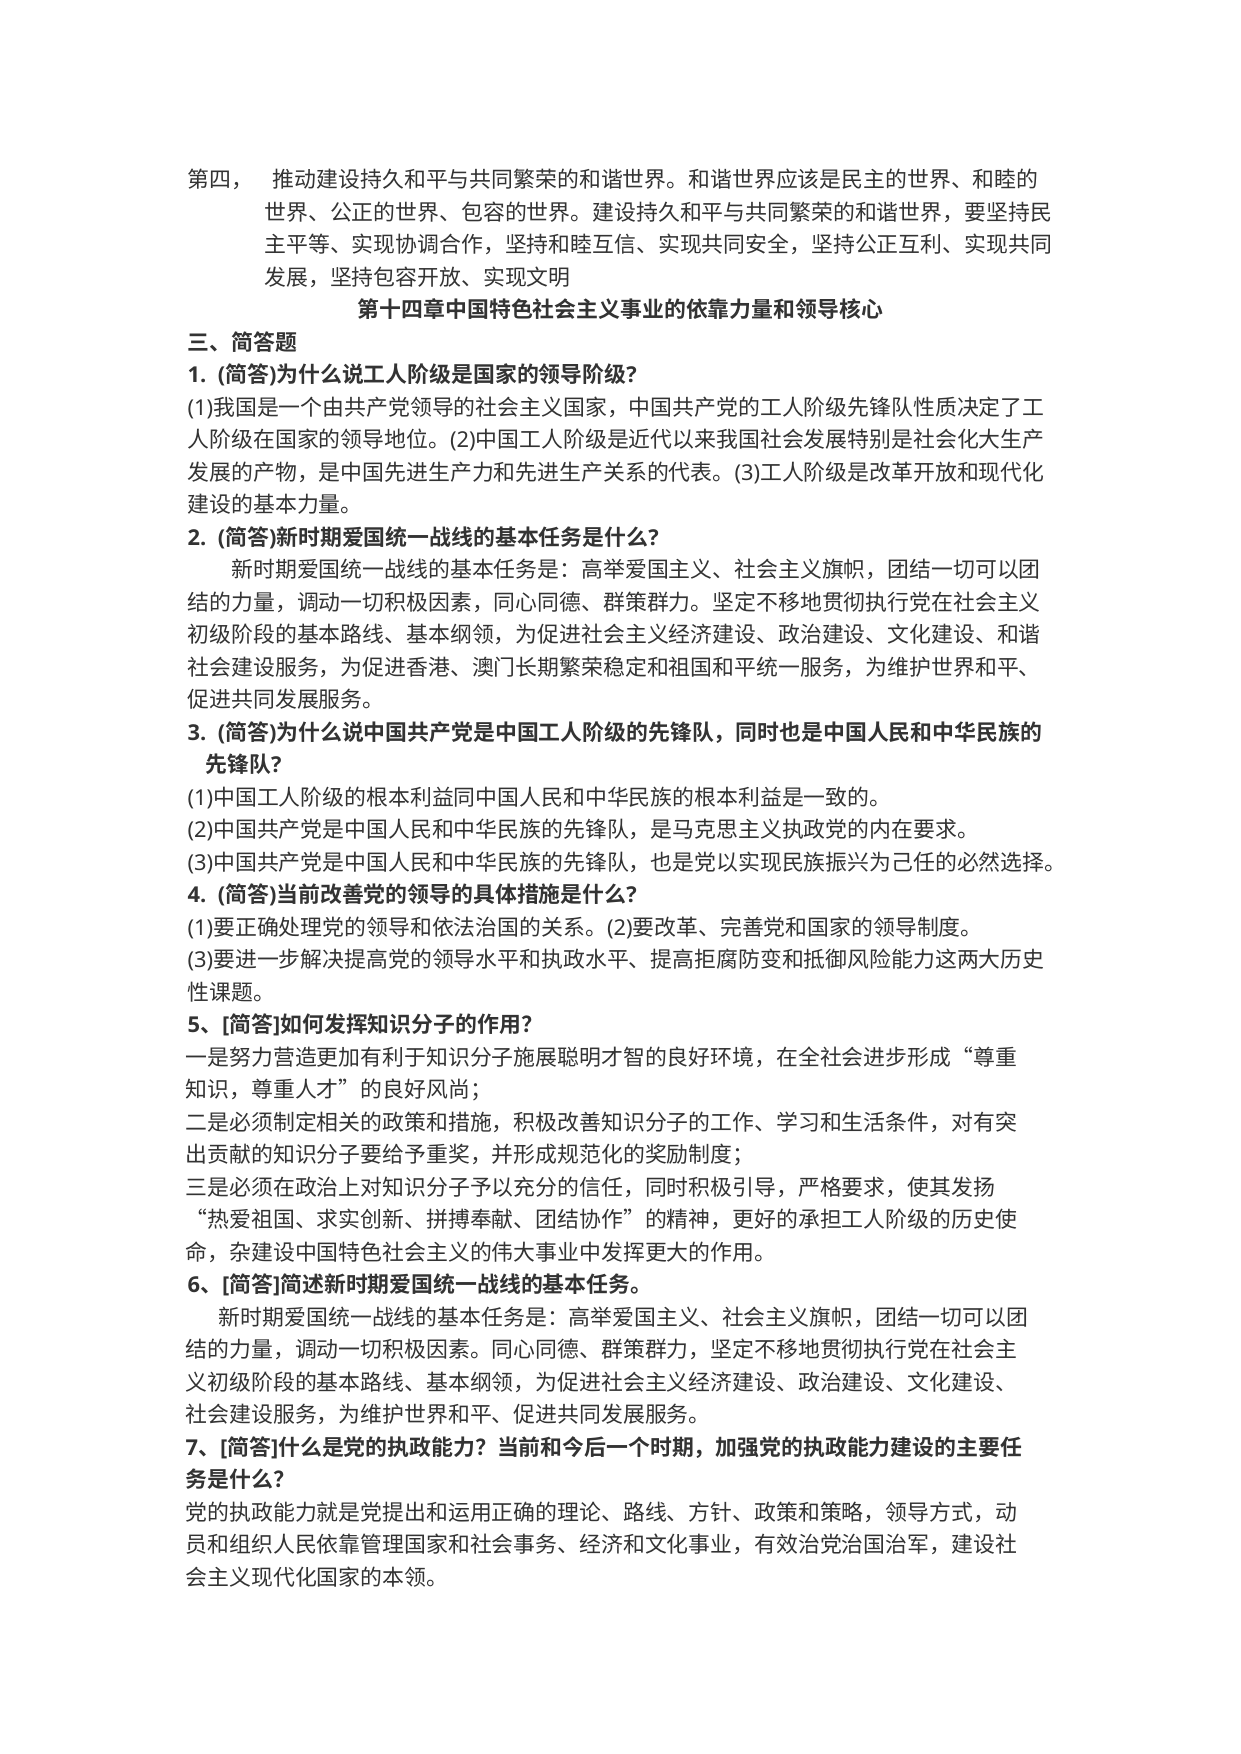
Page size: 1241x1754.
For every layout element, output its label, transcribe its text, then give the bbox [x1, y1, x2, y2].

text (1)要正确处理党的领导和依法治国的关系。(2)要改革、完善党和国家的领导制度。 [187, 909, 1053, 942]
text 3. (简答)为什么说中国共产党是中国工人阶级的先锋队，同时也是中国人民和中华民族的先锋队? [187, 714, 1053, 779]
text 2. (简答)新时期爱国统一战线的基本任务是什么? [187, 519, 1053, 552]
text 三、简答题 [187, 324, 1053, 357]
text 二是必须制定相关的政策和措施，积极改善知识分子的工作、学习和生活条件，对有突出贡献的知识分子要给予重奖，并形成规范化的奖励制度； [185, 1104, 1031, 1169]
text (3)要进一步解决提高党的领导水平和执政水平、提高拒腐防变和抵御风险能力这两大历史性课题。 [187, 942, 1053, 1007]
text (1)我国是一个由共产党领导的社会主义国家，中国共产党的工人阶级先锋队性质决定了工人阶级在国家的领导地位。(2)中国工人阶级是近代以来我国社会发展特别是社会化大生产发展的产物，是中国先进生产力和先进生产关系的代表。(3)工人阶级是改革开放和现代化建设的基本力量。 [187, 389, 1053, 519]
text 三是必须在政治上对知识分子予以充分的信任，同时积极引导，严格要求，使其发扬“热爱祖国、求实创新、拼搏奉献、团结协作”的精神，更好的承担工人阶级的历史使命，杂建设中国特色社会主义的伟大事业中发挥更大的作用。 [185, 1169, 1031, 1267]
text 第四， 推动建设持久和平与共同繁荣的和谐世界。和谐世界应该是民主的世界、和睦的世界、公正的世界、包容的世界。建设持久和平与共同繁荣的和谐世界，要坚持民主平等、实现协调合作，坚持和睦互信、实现共同安全，坚持公正互利、实现共同发展，坚持包容开放、实现文明 [187, 162, 1053, 292]
text (3)中国共产党是中国人民和中华民族的先锋队，也是党以实现民族振兴为己任的必然选择。 [187, 844, 1053, 877]
text 第十四章中国特色社会主义事业的依靠力量和领导核心 [187, 292, 1053, 324]
text 6、[简答]简述新时期爱国统一战线的基本任务。 [187, 1267, 1031, 1299]
text 一是努力营造更加有利于知识分子施展聪明才智的良好环境，在全社会进步形成“尊重知识，尊重人才”的良好风尚； [185, 1039, 1031, 1104]
text 4. (简答)当前改善党的领导的具体措施是什么? [187, 877, 1053, 909]
text 党的执政能力就是党提出和运用正确的理论、路线、方针、政策和策略，领导方式，动员和组织人民依靠管理国家和社会事务、经济和文化事业，有效治党治国治军，建设社会主义现代化国家的本领。 [185, 1494, 1031, 1592]
text (1)中国工人阶级的根本利益同中国人民和中华民族的根本利益是一致的。 [187, 779, 1053, 812]
text 新时期爱国统一战线的基本任务是：高举爱国主义、社会主义旗帜，团结一切可以团结的力量，调动一切积极因素。同心同德、群策群力，坚定不移地贯彻执行党在社会主义初级阶段的基本路线、基本纲领，为促进社会主义经济建设、政治建设、文化建设、社会建设服务，为维护世界和平、促进共同发展服务。 [185, 1299, 1031, 1429]
text 7、[简答]什么是党的执政能力？当前和今后一个时期，加强党的执政能力建设的主要任务是什么？ [185, 1429, 1031, 1494]
text (2)中国共产党是中国人民和中华民族的先锋队，是马克思主义执政党的内在要求。 [187, 812, 1053, 844]
text 新时期爱国统一战线的基本任务是：高举爱国主义、社会主义旗帜，团结一切可以团结的力量，调动一切积极因素，同心同德、群策群力。坚定不移地贯彻执行党在社会主义初级阶段的基本路线、基本纲领，为促进社会主义经济建设、政治建设、文化建设、和谐社会建设服务，为促进香港、澳门长期繁荣稳定和祖国和平统一服务，为维护世界和平、促进共同发展服务。 [187, 552, 1053, 714]
text 5、[简答]如何发挥知识分子的作用？ [187, 1007, 1031, 1039]
text 1. (简答)为什么说工人阶级是国家的领导阶级? [187, 357, 1053, 389]
